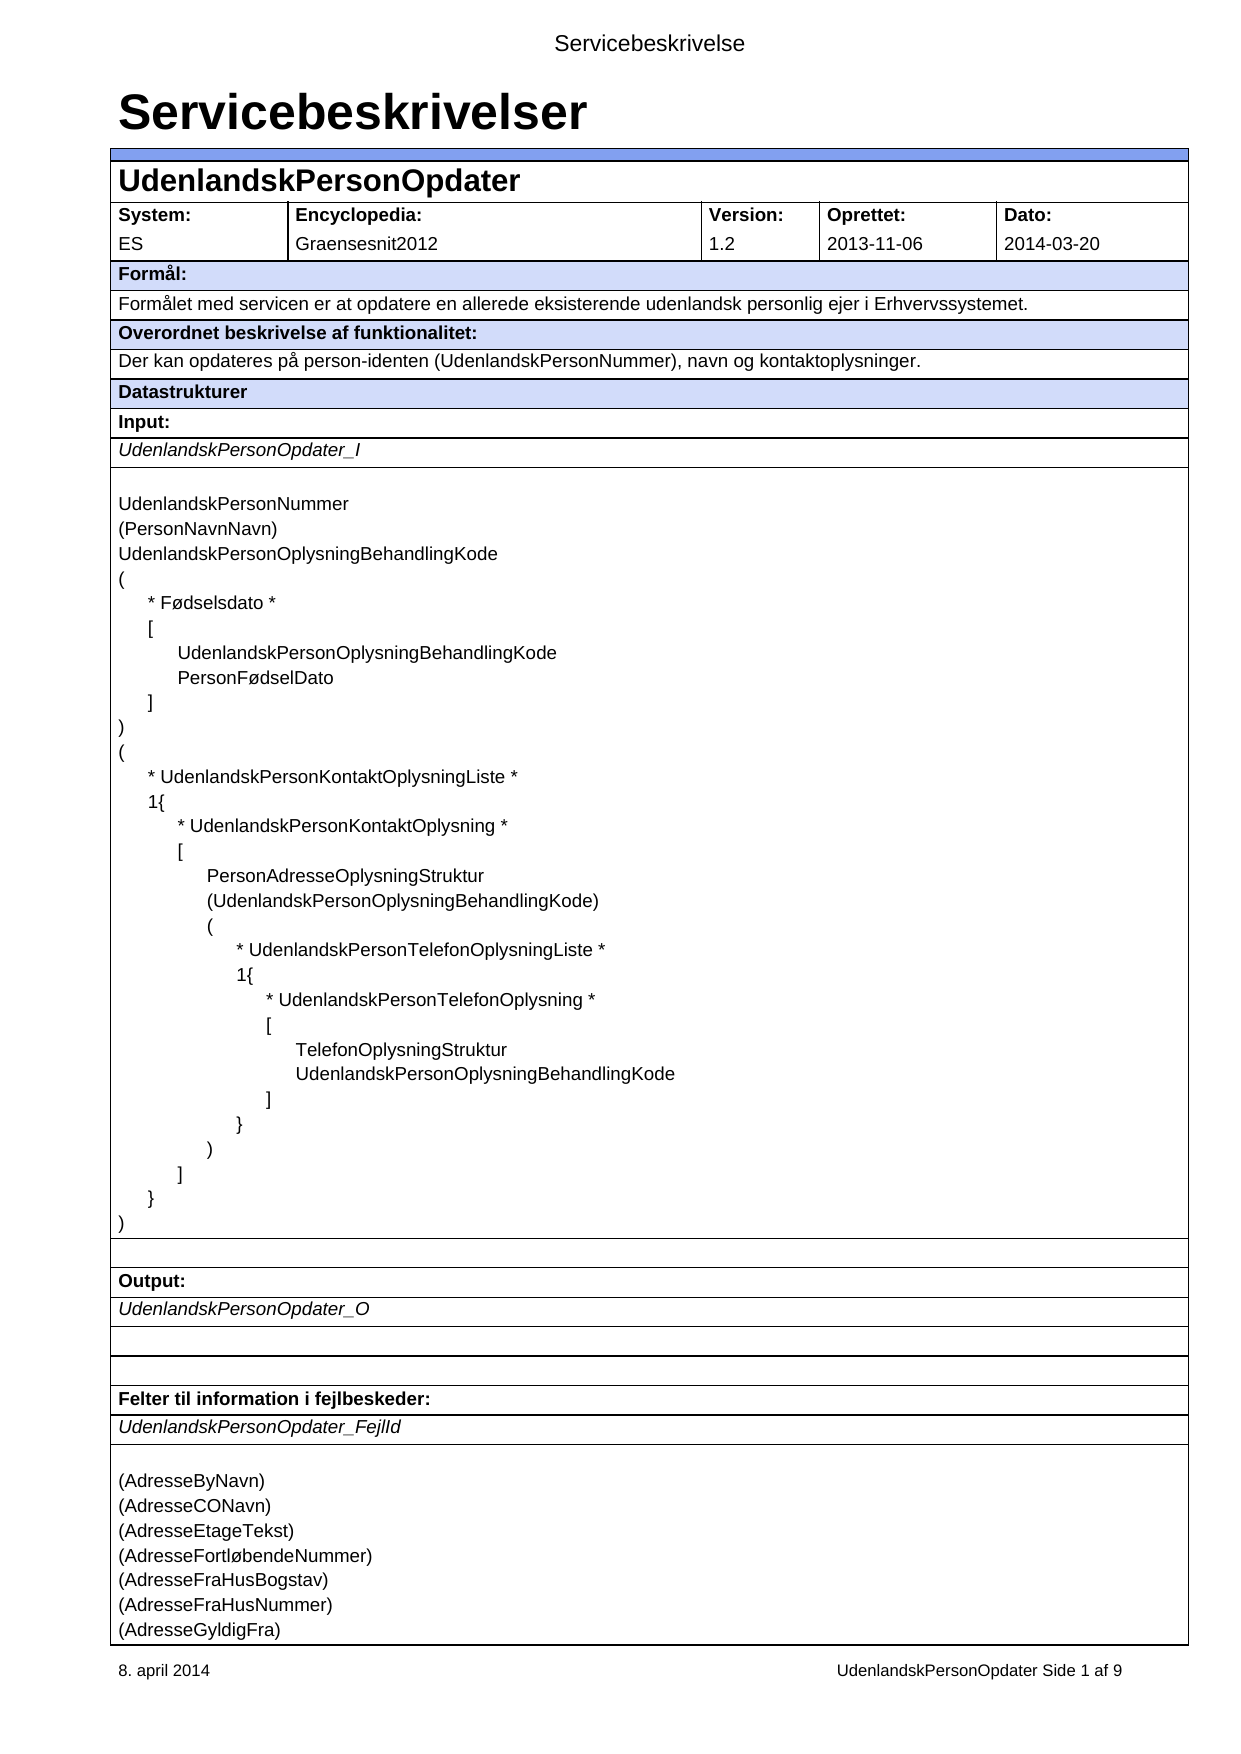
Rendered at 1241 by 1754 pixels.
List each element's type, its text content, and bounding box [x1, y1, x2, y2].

table_cell Dato: [997, 203, 1188, 231]
table_cell UdenlandskPersonNummer (PersonNavnNavn) UdenlandskPersonOplysningBehandlingKode ( * Fødselsdato * [ UdenlandskPersonOplysningBehandlingKode PersonFødselDato ] ) ( * UdenlandskPersonKontaktOplysningListe * 1{ * UdenlandskPersonKontaktOplysning * [ PersonAdresseOplysningStruktur (UdenlandskPersonOplysningBehandlingKode) ( * UdenlandskPersonTelefonOplysningListe * 1{ * UdenlandskPersonTelefonOplysning * [ TelefonOplysningStruktur UdenlandskPersonOplysningBehandlingKode ] } ) ] } ) [111, 468, 1188, 1237]
table_cell 2013-11-06 [820, 231, 996, 260]
table_cell Oprettet: [820, 203, 996, 231]
table_cell Der kan opdateres på person-identen (UdenlandskPersonNummer), navn og kontaktoplysninger. [111, 350, 1188, 378]
table_cell Output: [111, 1268, 1188, 1296]
table_cell ES [111, 231, 287, 260]
table_cell Datastrukturer [111, 380, 1188, 408]
table_cell UdenlandskPersonOpdater_O [111, 1298, 1188, 1326]
table_cell Formål: [111, 262, 1188, 290]
table_cell [111, 1239, 1188, 1267]
table_cell 1.2 [702, 231, 819, 260]
table_cell Graensesnit2012 [289, 231, 701, 260]
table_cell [111, 1445, 1188, 1644]
table_cell System: [111, 203, 287, 231]
table_cell Overordnet beskrivelse af funktionalitet: [111, 321, 1188, 349]
table_cell 2014-03-20 [997, 231, 1188, 260]
table_cell Formålet med servicen er at opdatere en allerede eksisterende udenlandsk personlig ejer i Erhvervssystemet. [111, 291, 1188, 319]
table_cell Version: [702, 203, 819, 231]
table_cell UdenlandskPersonOpdater_FejlId [111, 1416, 1188, 1444]
table_header [111, 149, 1188, 160]
table_cell Encyclopedia: [289, 203, 701, 231]
table_cell Input: [111, 409, 1188, 437]
table_cell Felter til information i fejlbeskeder: [111, 1386, 1188, 1414]
table_cell UdenlandskPersonOpdater [111, 162, 1188, 201]
text Servicebeskrivelser [118, 82, 1181, 140]
table_cell [111, 1327, 1188, 1355]
table_cell UdenlandskPersonOpdater_I [111, 439, 1188, 467]
table_cell [111, 1357, 1188, 1385]
